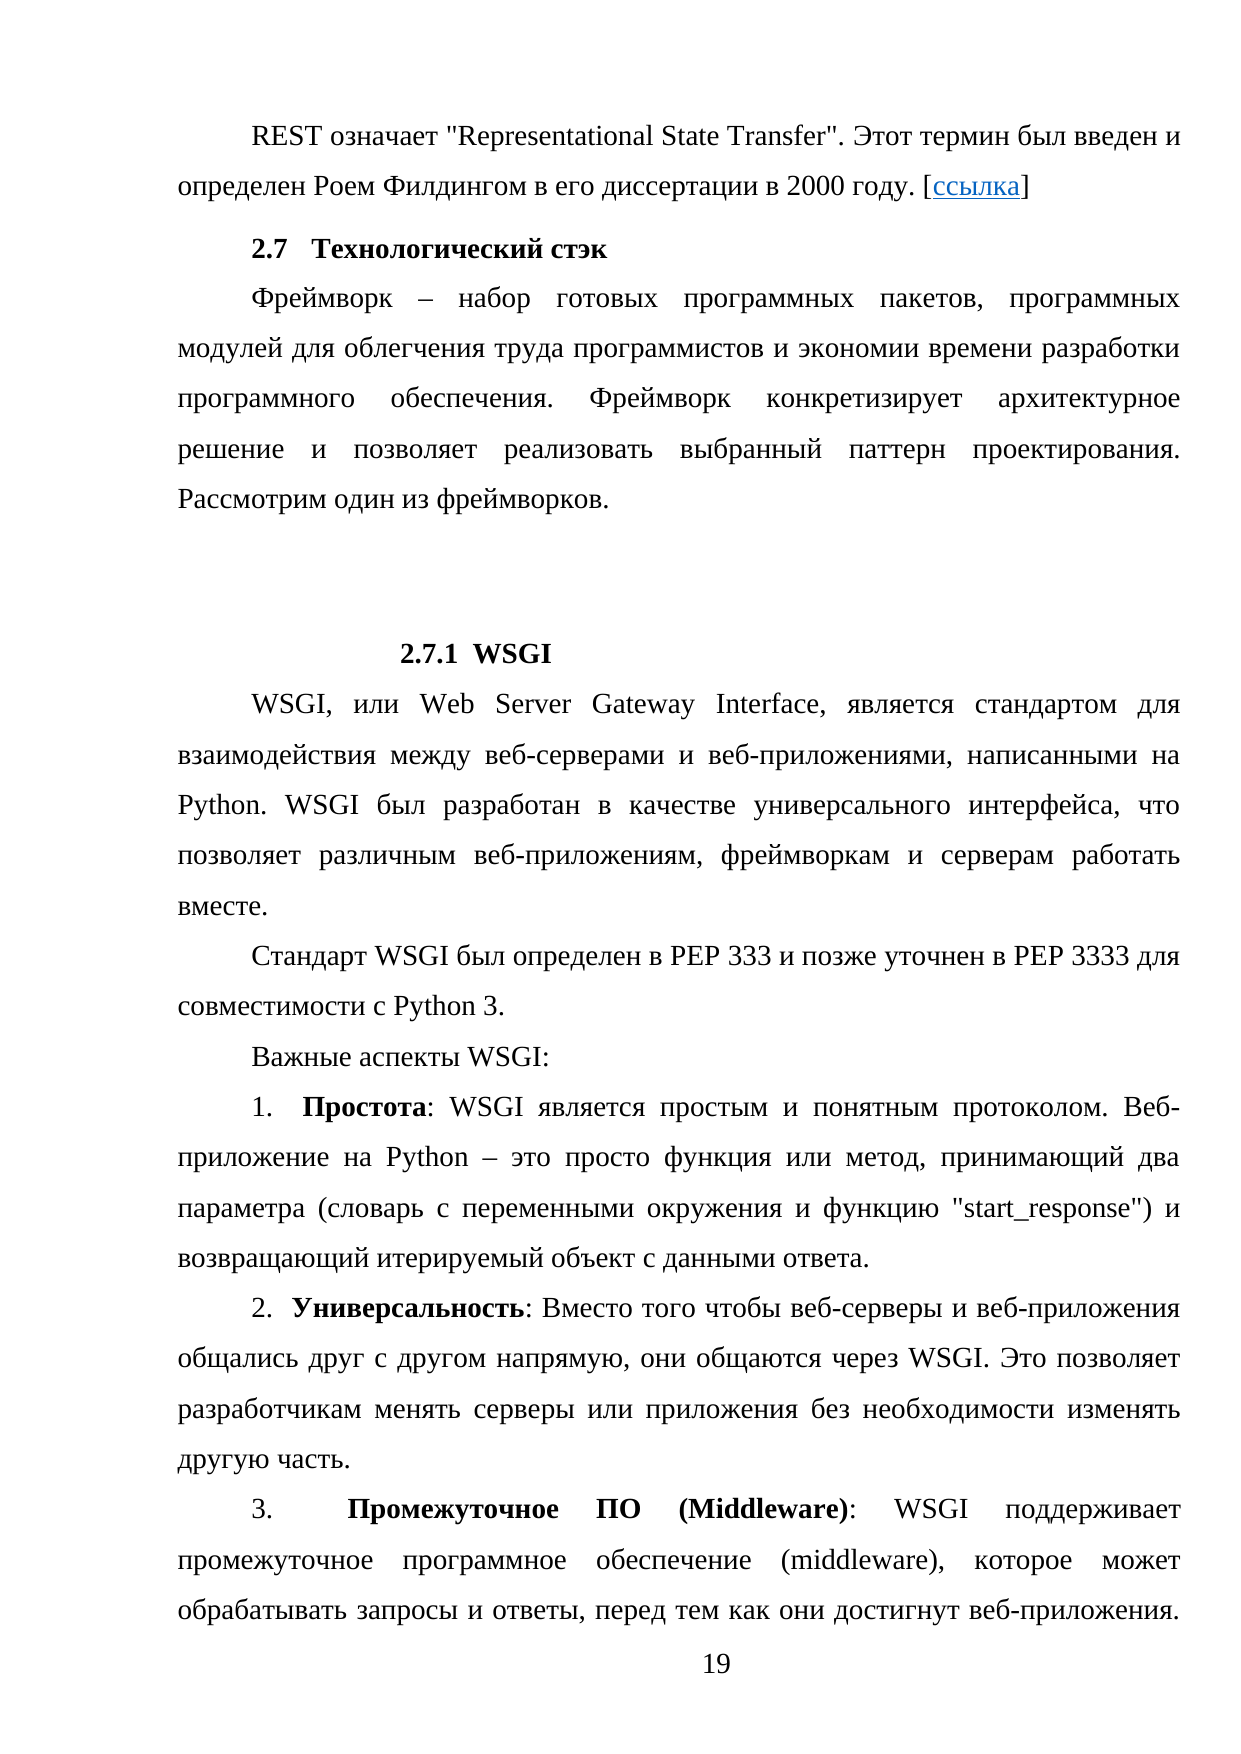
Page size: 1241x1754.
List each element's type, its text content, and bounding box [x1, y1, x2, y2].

subtitle Технологический стэк [251, 231, 1181, 265]
subtitle WSGI [326, 636, 1181, 670]
text Важные аспекты WSGI: [177, 1039, 1181, 1072]
text WSGI, или Web Server Gateway Interface, является стандартом для взаимодействия между веб-серверами и веб-приложениями, написанными на Python. WSGI был разработан в качестве универсального интерфейса, что позволяет различным веб-приложениям, фреймворкам и серверам работать вместе. [177, 687, 1181, 921]
text REST означает "Representational State Transfer". Этот термин был введен и определен Роем Филдингом в его диссертации в 2000 году. [ссылка] [177, 118, 1181, 202]
text Стандарт WSGI был определен в PEP 333 и позже уточнен в PEP 3333 для совместимости с Python 3. [177, 938, 1181, 1022]
text 2. Универсальность: Вместо того чтобы веб-серверы и веб-приложения общались друг с другом напрямую, они общаются через WSGI. Это позволяет разработчикам менять серверы или приложения без необходимости изменять другую часть. [177, 1290, 1181, 1475]
text 1. Простота: WSGI является простым и понятным протоколом. Веб-приложение на Python – это просто функция или метод, принимающий два параметра (словарь с переменными окружения и функцию "start_response") и возвращающий итерируемый объект с данными ответа. [177, 1089, 1181, 1273]
text Фреймворк – набор готовых программных пакетов, программных модулей для облегчения труда программистов и экономии времени разработки программного обеспечения. Фреймворк конкретизирует архитектурное решение и позволяет реализовать выбранный паттерн проектирования. Рассмотрим один из фреймворков. [177, 280, 1181, 515]
